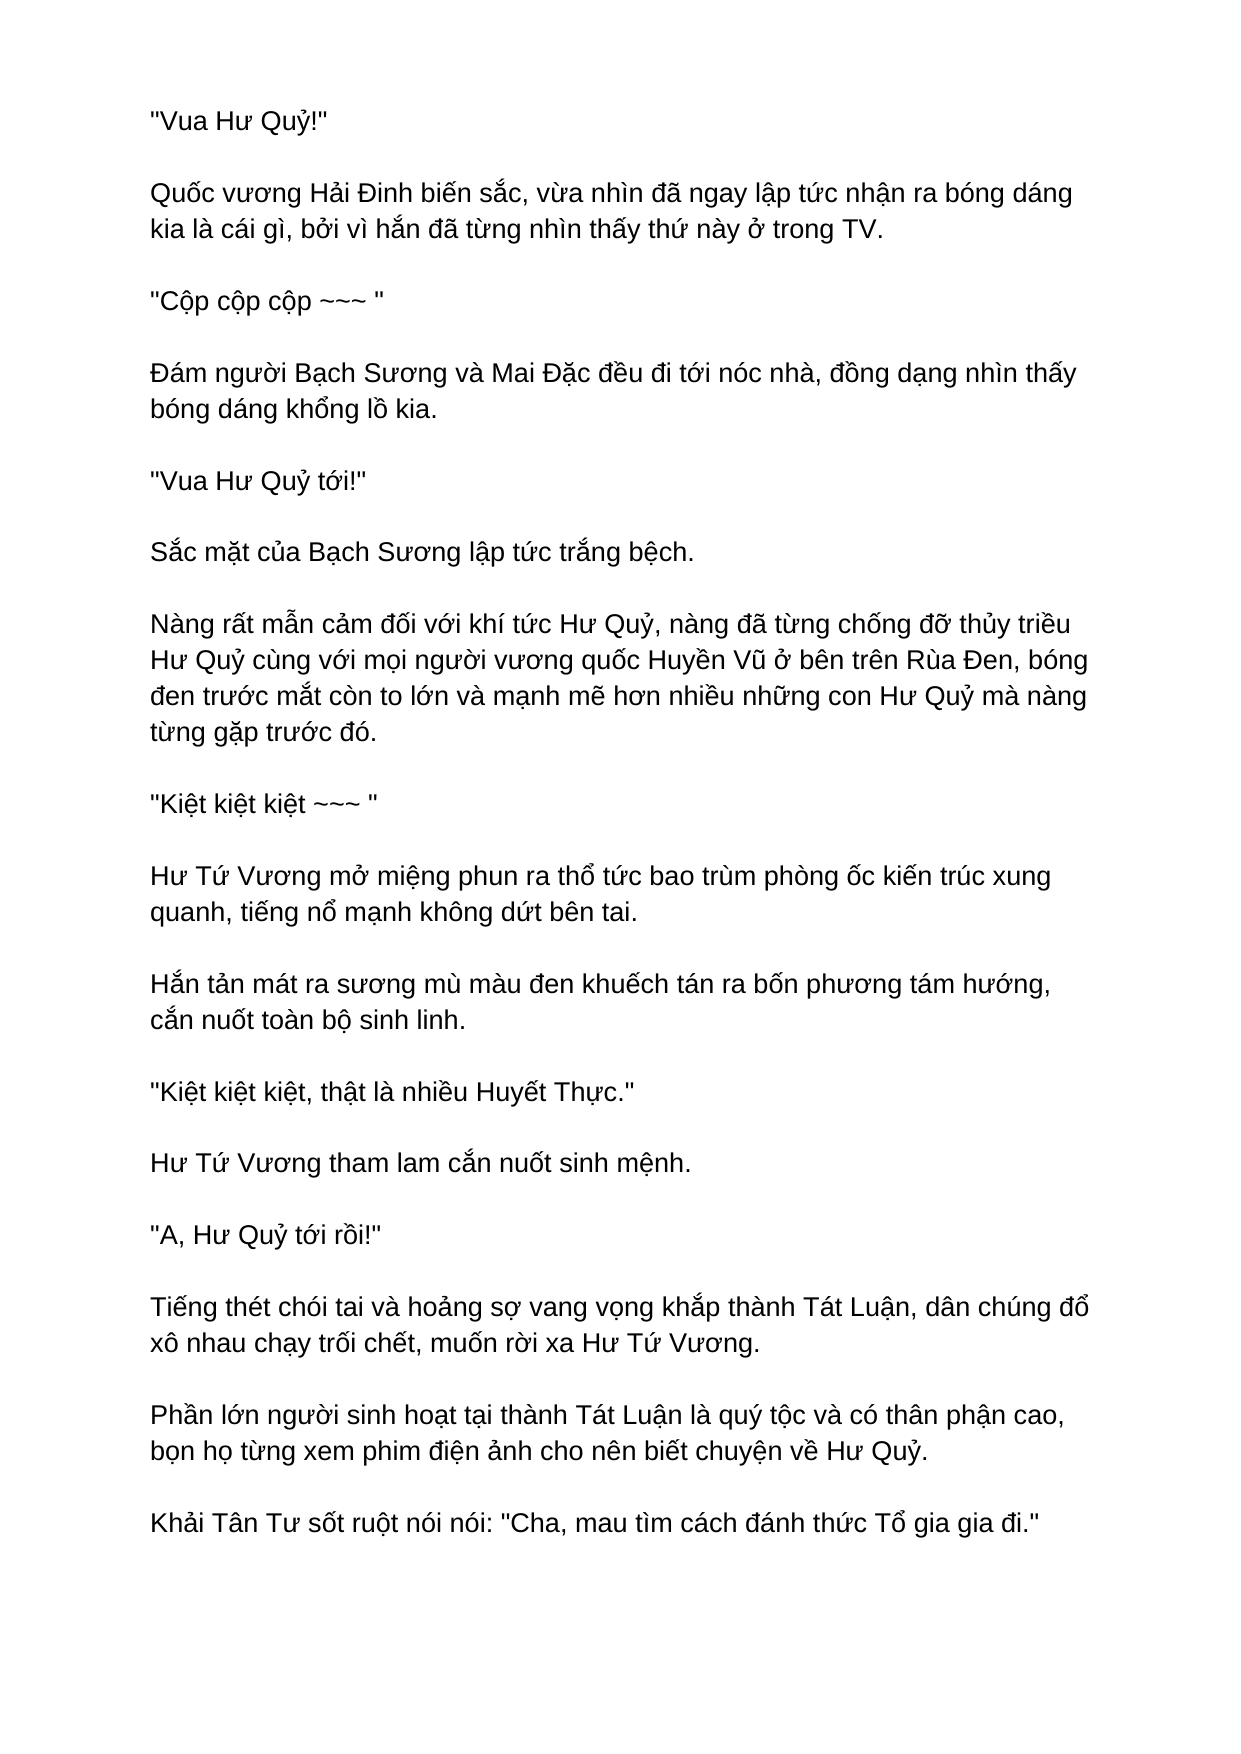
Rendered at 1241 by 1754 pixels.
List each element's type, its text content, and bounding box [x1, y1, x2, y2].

text Đám người Bạch Sương và Mai Đặc đều đi tới nóc nhà, đồng dạng nhìn thấy bóng dáng khổng lồ kia. [150, 357, 1090, 424]
text Sắc mặt của Bạch Sương lập tức trắng bệch. [150, 536, 1090, 568]
text "A, Hư Quỷ tới rồi!" [150, 1219, 1090, 1251]
text Khải Tân Tư sốt ruột nói nói: "Cha, mau tìm cách đánh thức Tổ gia gia đi." [150, 1507, 1090, 1538]
text "Kiệt kiệt kiệt ~~~ " [150, 788, 1090, 819]
text Tiếng thét chói tai và hoảng sợ vang vọng khắp thành Tát Luận, dân chúng đổ xô nhau chạy trối chết, muốn rời xa Hư Tứ Vương. [150, 1291, 1090, 1358]
text Hắn tản mát ra sương mù màu đen khuếch tán ra bốn phương tám hướng, cắn nuốt toàn bộ sinh linh. [150, 968, 1090, 1035]
text Nàng rất mẫn cảm đối với khí tức Hư Quỷ, nàng đã từng chống đỡ thủy triều Hư Quỷ cùng với mọi người vương quốc Huyền Vũ ở bên trên Rùa Đen, bóng đen trước mắt còn to lớn và mạnh mẽ hơn nhiều những con Hư Quỷ mà nàng từng gặp trước đó. [150, 608, 1090, 747]
text "Vua Hư Quỷ!" [150, 105, 1090, 136]
text "Kiệt kiệt kiệt, thật là nhiều Huyết Thực." [150, 1076, 1090, 1107]
text "Vua Hư Quỷ tới!" [150, 464, 1090, 496]
text Hư Tứ Vương tham lam cắn nuốt sinh mệnh. [150, 1147, 1090, 1179]
text Phần lớn người sinh hoạt tại thành Tát Luận là quý tộc và có thân phận cao, bọn họ từng xem phim điện ảnh cho nên biết chuyện về Hư Quỷ. [150, 1399, 1090, 1466]
text "Cộp cộp cộp ~~~ " [150, 285, 1090, 316]
text Hư Tứ Vương mở miệng phun ra thổ tức bao trùm phòng ốc kiến trúc xung quanh, tiếng nổ mạnh không dứt bên tai. [150, 860, 1090, 927]
text Quốc vương Hải Đinh biến sắc, vừa nhìn đã ngay lập tức nhận ra bóng dáng kia là cái gì, bởi vì hắn đã từng nhìn thấy thứ này ở trong TV. [150, 177, 1090, 244]
